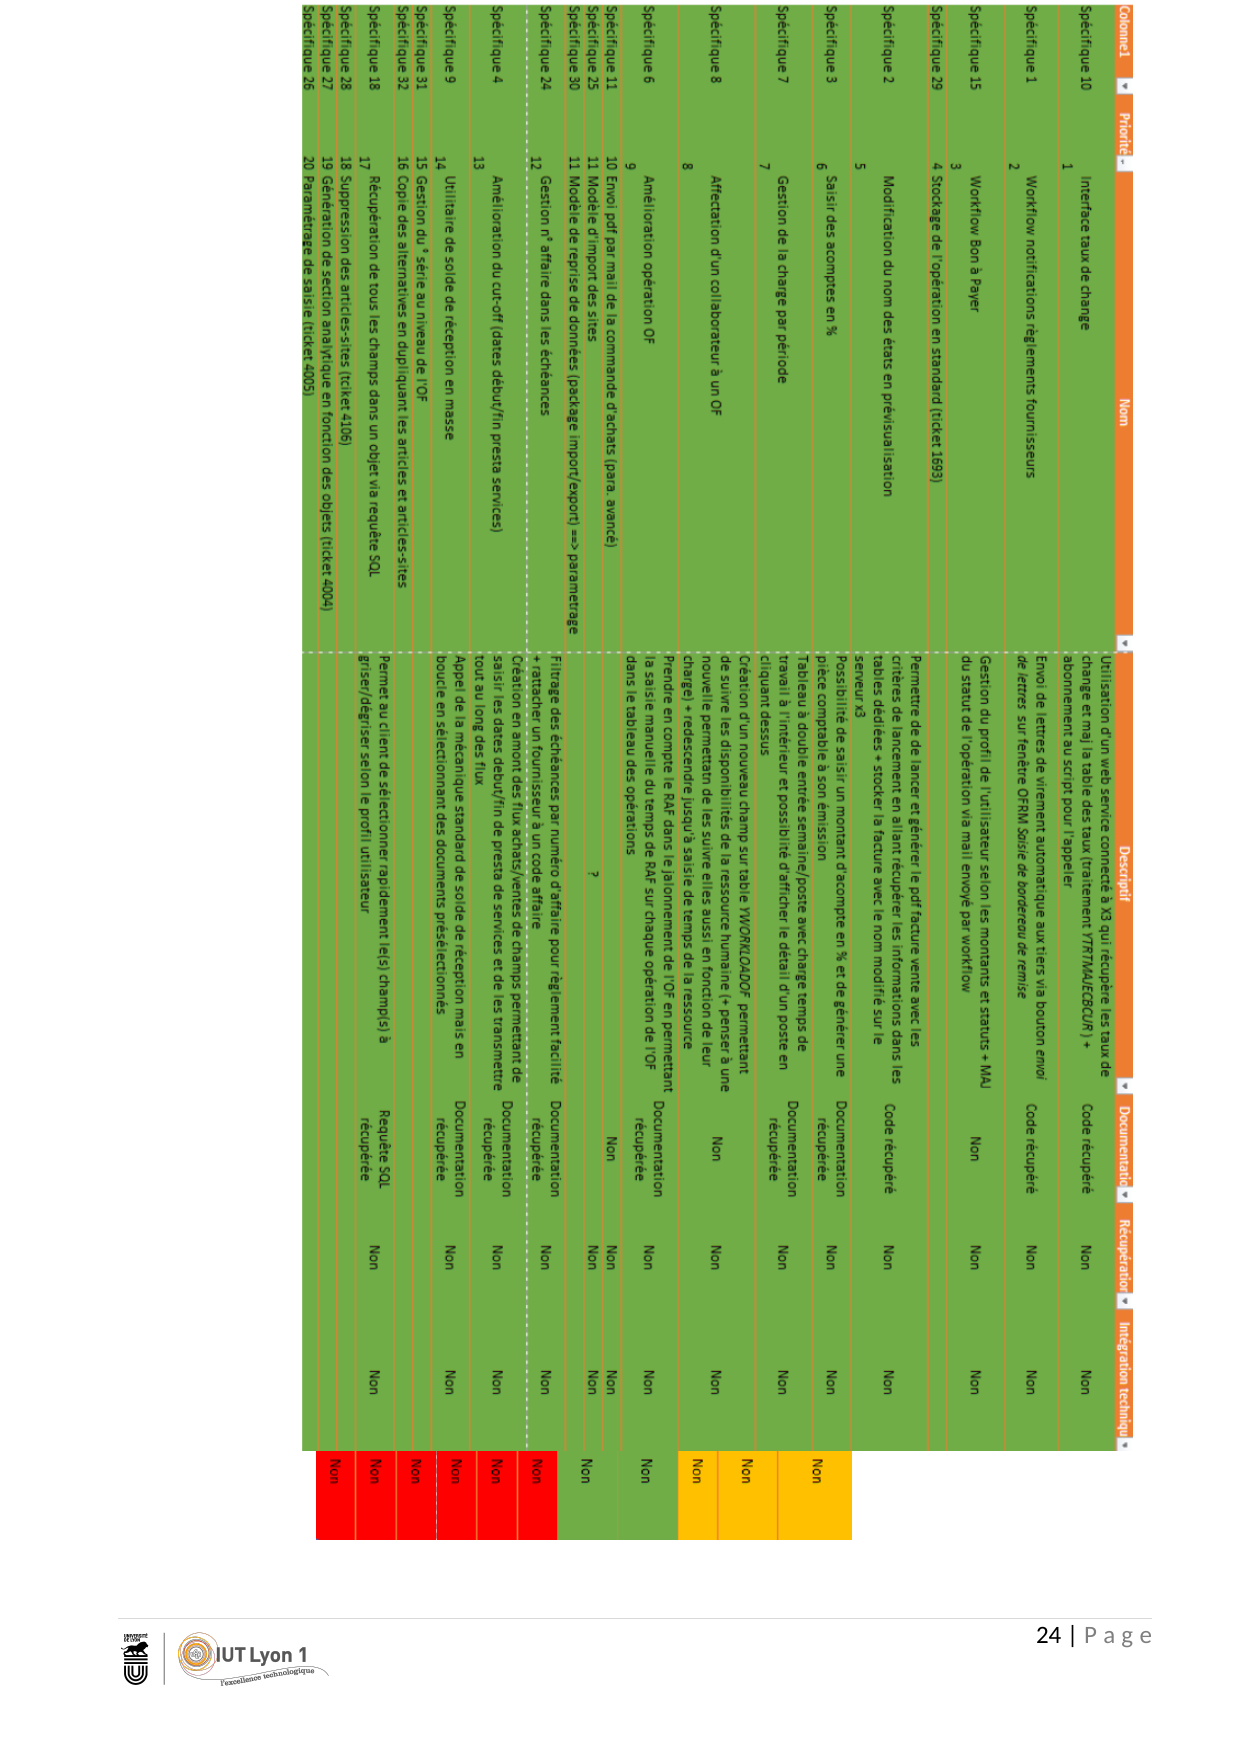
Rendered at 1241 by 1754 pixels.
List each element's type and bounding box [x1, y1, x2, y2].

picture [118, 1622, 331, 1694]
picture [303, 6, 1133, 1539]
